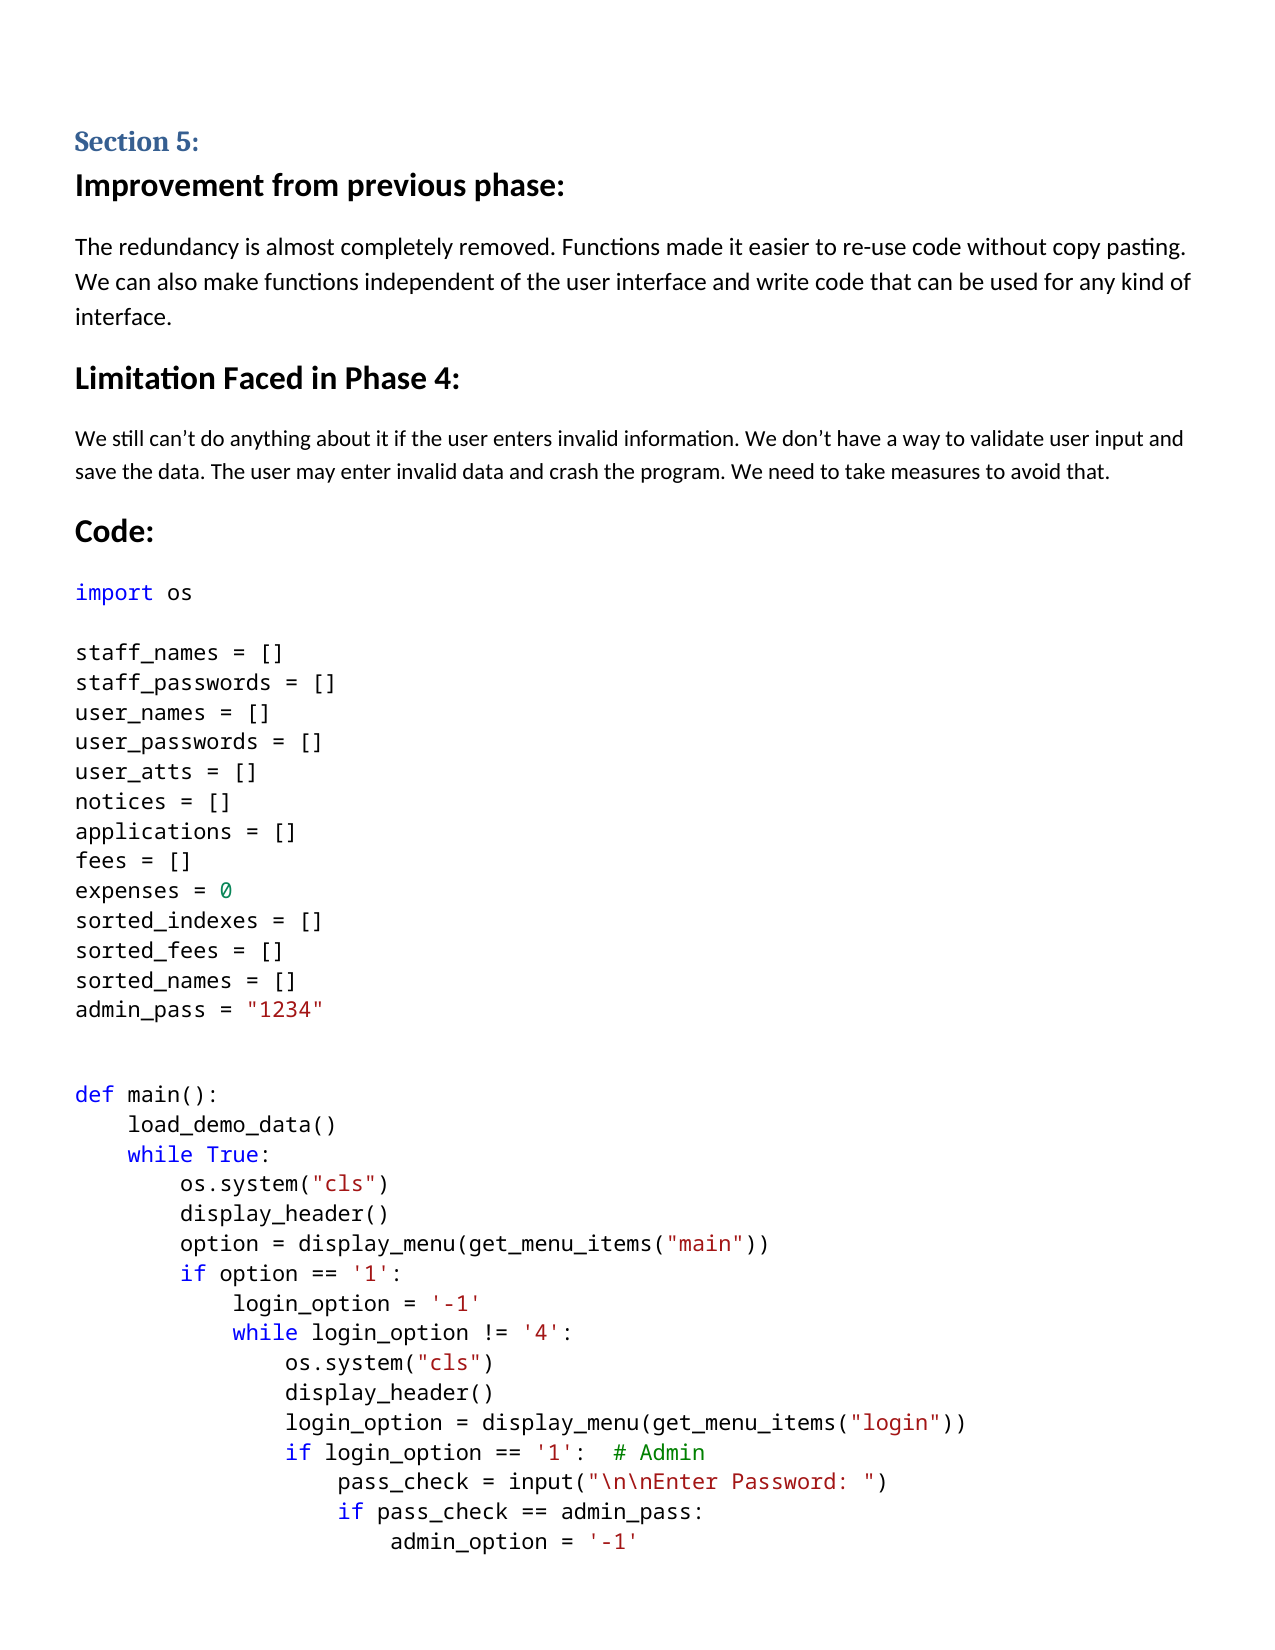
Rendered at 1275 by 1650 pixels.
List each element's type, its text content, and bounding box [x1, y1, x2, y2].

text os.system("cls") [75, 1347, 1200, 1377]
text if login_option == '1': # Admin [75, 1437, 1200, 1466]
text if pass_check == admin_pass: [75, 1496, 1200, 1526]
text option = display_menu(get_menu_items("main")) [75, 1228, 1200, 1258]
text staff_passwords = [] [75, 667, 1200, 697]
text applications = [] [75, 816, 1200, 846]
text fees = [] [75, 846, 1200, 875]
text admin_pass = "1234" [75, 994, 1200, 1024]
text Limitation Faced in Phase 4: [75, 357, 1200, 398]
text notices = [] [75, 786, 1200, 816]
text load_demo_data() [75, 1109, 1200, 1139]
text Improvement from previous phase: [75, 163, 1200, 204]
text def main(): [75, 1079, 1200, 1109]
text pass_check = input("\n\nEnter Password: ") [75, 1466, 1200, 1496]
text if option == '1': [75, 1258, 1200, 1288]
text display_header() [75, 1198, 1200, 1228]
text user_names = [] [75, 697, 1200, 726]
text while True: [75, 1139, 1200, 1168]
text os.system("cls") [75, 1168, 1200, 1198]
text display_header() [75, 1377, 1200, 1407]
text Code: [75, 510, 1200, 551]
text admin_option = '-1' [75, 1526, 1200, 1556]
subtitle Section 5: [75, 125, 1200, 158]
text user_atts = [] [75, 756, 1200, 786]
text sorted_names = [] [75, 965, 1200, 994]
text import os [75, 577, 1200, 607]
text The redundancy is almost completely removed. Functions made it easier to re-use code without copy pasting. We can also make functions independent of the user interface and write code that can be used for any kind of interface. [75, 231, 1200, 332]
text sorted_indexes = [] [75, 905, 1200, 935]
text user_passwords = [] [75, 726, 1200, 756]
text expenses = 0 [75, 875, 1200, 905]
text login_option = display_menu(get_menu_items("login")) [75, 1407, 1200, 1437]
text while login_option != '4': [75, 1317, 1200, 1347]
text We still can’t do anything about it if the user enters invalid information. We don’t have a way to validate user input and save the data. The user may enter invalid data and crash the program. We need to take measures to avoid that. [75, 424, 1200, 485]
text login_option = '-1' [75, 1288, 1200, 1317]
text staff_names = [] [75, 637, 1200, 667]
text sorted_fees = [] [75, 935, 1200, 965]
